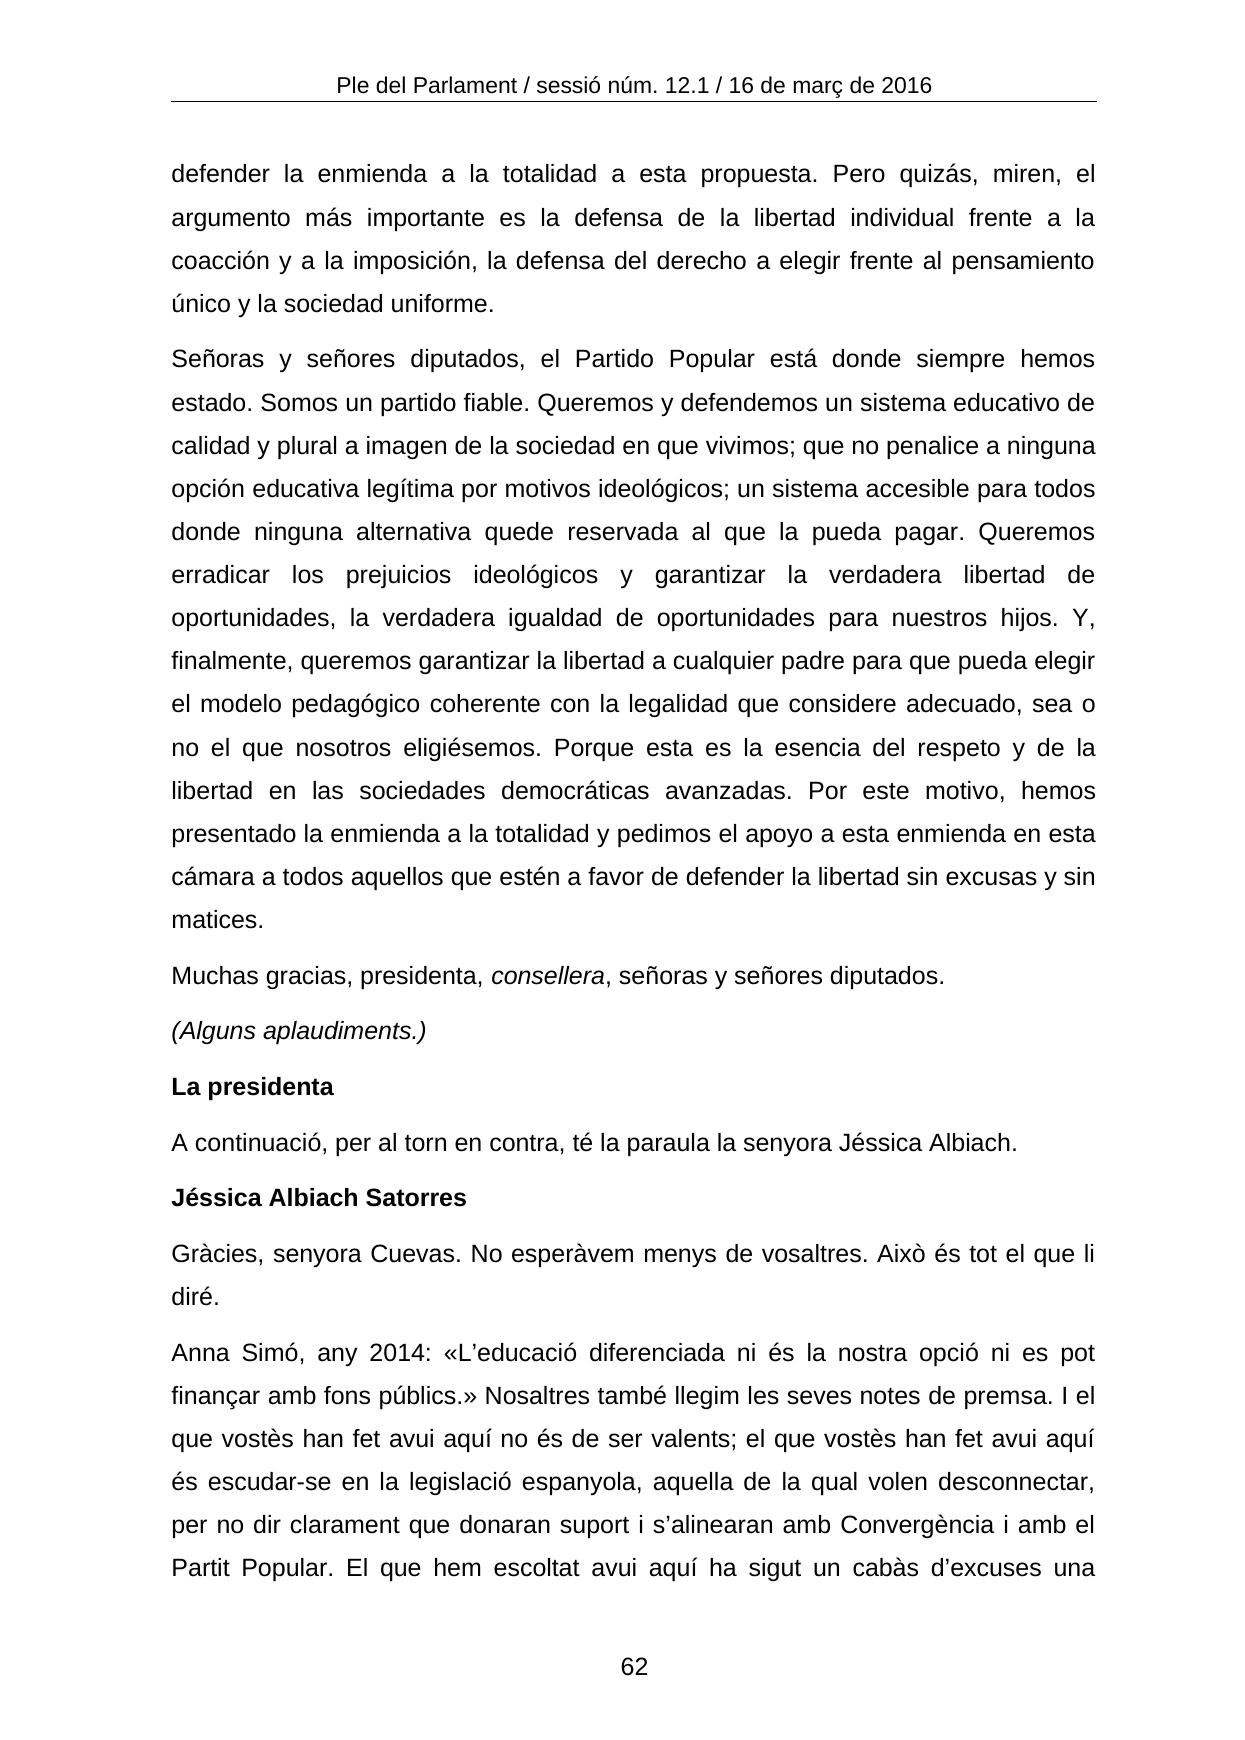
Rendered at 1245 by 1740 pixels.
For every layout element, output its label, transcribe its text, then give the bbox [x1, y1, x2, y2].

text Muchas gracias, presidenta, consellera, señoras y señores diputados. [171, 961, 1097, 989]
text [171, 1338, 1097, 1582]
text Señoras y señores diputados, el Partido Popular está donde siempre hemos estado. Somos un partido fiable. Queremos y defendemos un sistema educativo de calidad y plural a imagen de la sociedad en que vivimos; que no penalice a ninguna opción educativa legítima por motivos ideológicos; un sistema accesible para todos donde ninguna alternativa quede reservada al que la pueda pagar. Queremos erradicar los prejuicios ideológicos y garantizar la verdadera libertad de oportunidades, la verdadera igualdad de oportunidades para nuestros hijos. Y, finalmente, queremos garantizar la libertad a cualquier padre para que pueda elegir el modelo pedagógico coherente con la legalidad que considere adecuado, sea o no el que nosotros eligiésemos. Porque esta es la esencia del respeto y de la libertad en las sociedades democráticas avanzadas. Por este motivo, hemos presentado la enmienda a la totalidad y pedimos el apoyo a esta enmienda en esta cámara a todos aquellos que estén a favor de defender la libertad sin excusas y sin matices. [171, 344, 1097, 934]
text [171, 159, 1097, 318]
text La presidenta [171, 1072, 1097, 1101]
text (Alguns aplaudiments.) [171, 1016, 1097, 1045]
text Gràcies, senyora Cuevas. No esperàvem menys de vosaltres. Això és tot el que li diré. [171, 1239, 1097, 1311]
text Jéssica Albiach Satorres [171, 1183, 1097, 1212]
text A continuació, per al torn en contra, té la paraula la senyora Jéssica Albiach. [171, 1128, 1097, 1156]
